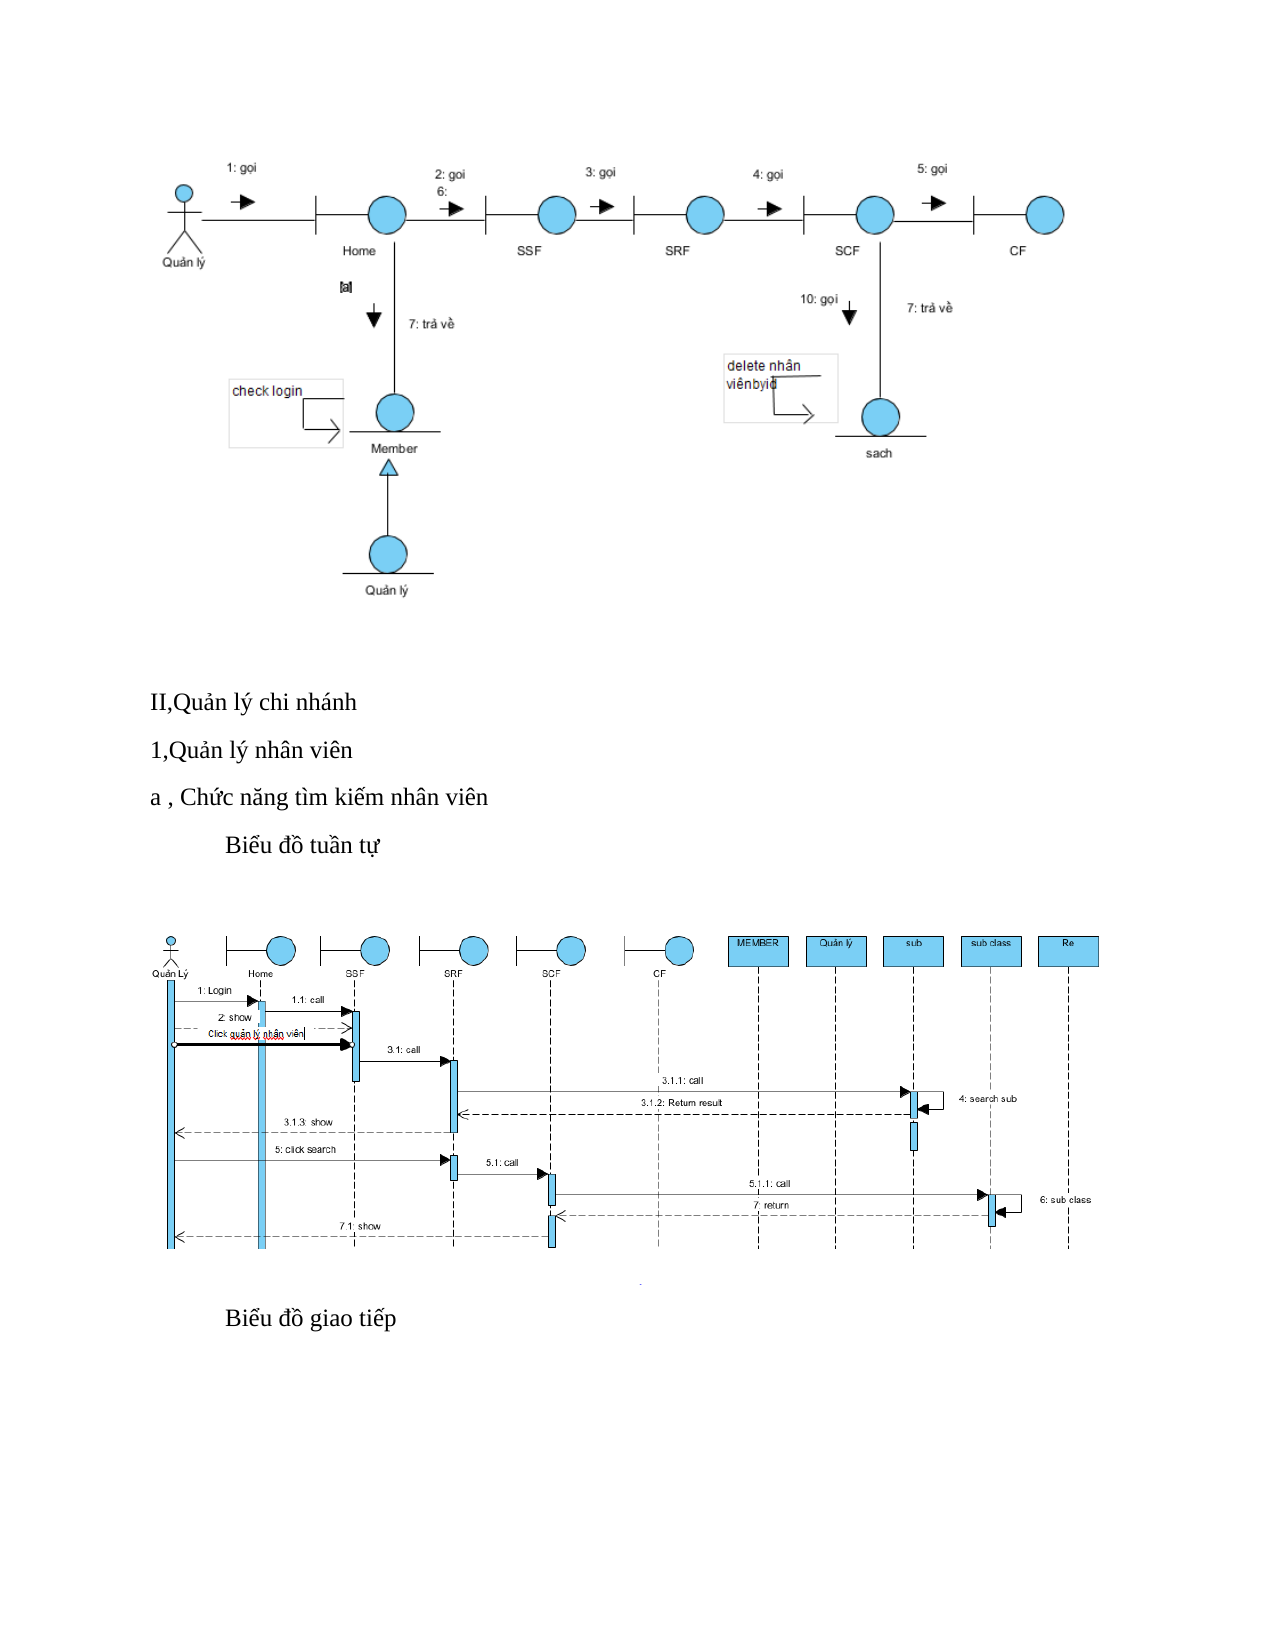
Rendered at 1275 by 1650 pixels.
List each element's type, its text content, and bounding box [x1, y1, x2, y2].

text II,Quản lý chi nhánh [150, 687, 1125, 716]
text 1,Quản lý nhân viên [150, 735, 1125, 763]
picture [150, 925, 1125, 1285]
list Biểu đồ tuần tự [225, 830, 1125, 859]
text a , Chức năng tìm kiếm nhân viên [150, 782, 1125, 811]
text Biểu đồ giao tiếp [150, 1303, 1125, 1332]
picture [150, 150, 1125, 669]
